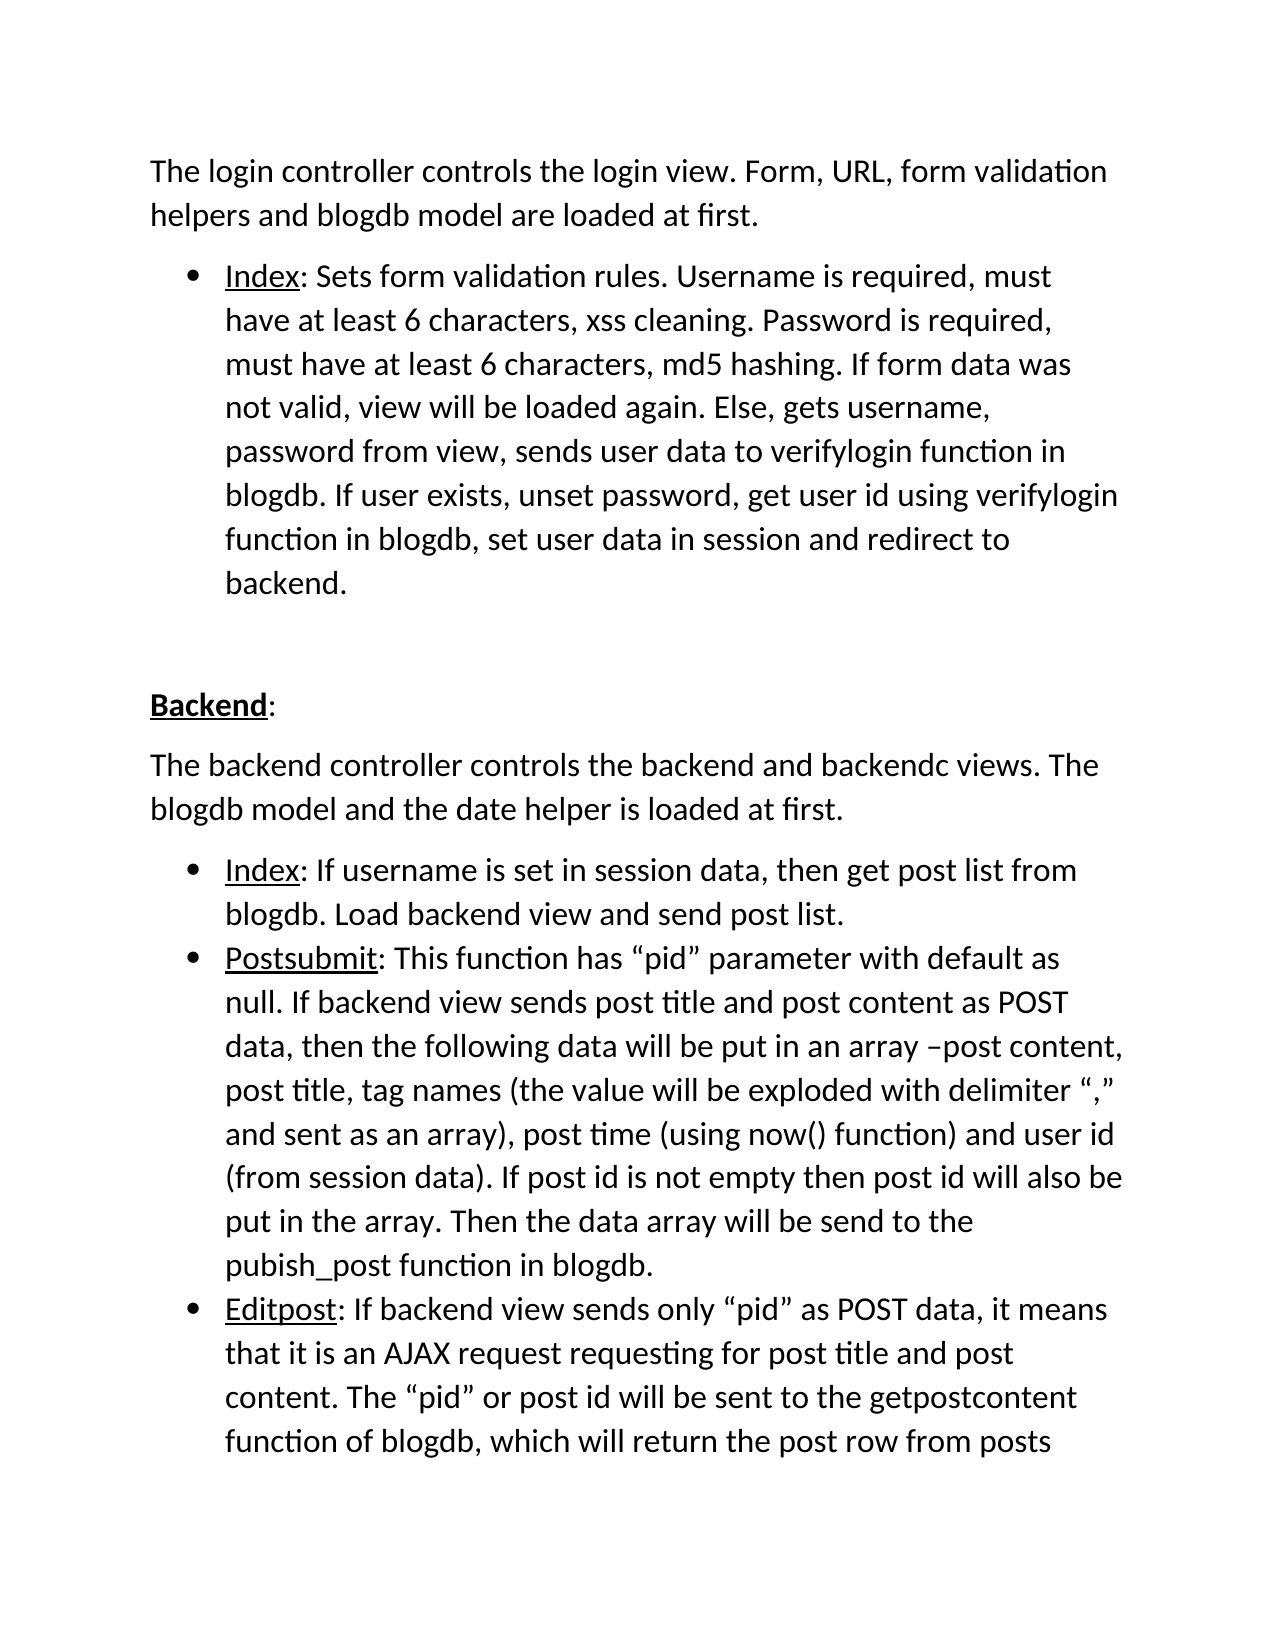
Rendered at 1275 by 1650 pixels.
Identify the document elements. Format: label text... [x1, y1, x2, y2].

list Index: If username is set in session data, then get post list from blogdb. Load backend view and send post list. [187, 849, 1125, 933]
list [187, 1288, 1125, 1461]
text The backend controller controls the backend and backendc views. The blogdb model and the date helper is loaded at first. [150, 744, 1125, 829]
list Index: Sets form validation rules. Username is required, must have at least 6 characters, xss cleaning. Password is required, must have at least 6 characters, md5 hashing. If form data was not valid, view will be loaded again. Else, gets username, password from view, sends user data to verifylogin function in blogdb. If user exists, unset password, get user id using verifylogin function in blogdb, set user data in session and redirect to backend. [187, 254, 1125, 603]
list Postsubmit: This function has “pid” parameter with default as null. If backend view sends post title and post content as POST data, then the following data will be put in an array –post content, post title, tag names (the value will be exploded with delimiter “,” and sent as an array), post time (using now() function) and user id (from session data). If post id is not empty then post id will also be put in the array. Then the data array will be send to the pubish_post function in blogdb. [187, 937, 1125, 1285]
text Backend: [150, 683, 1125, 724]
text The login controller controls the login view. Form, URL, form validation helpers and blogdb model are loaded at first. [150, 150, 1125, 235]
